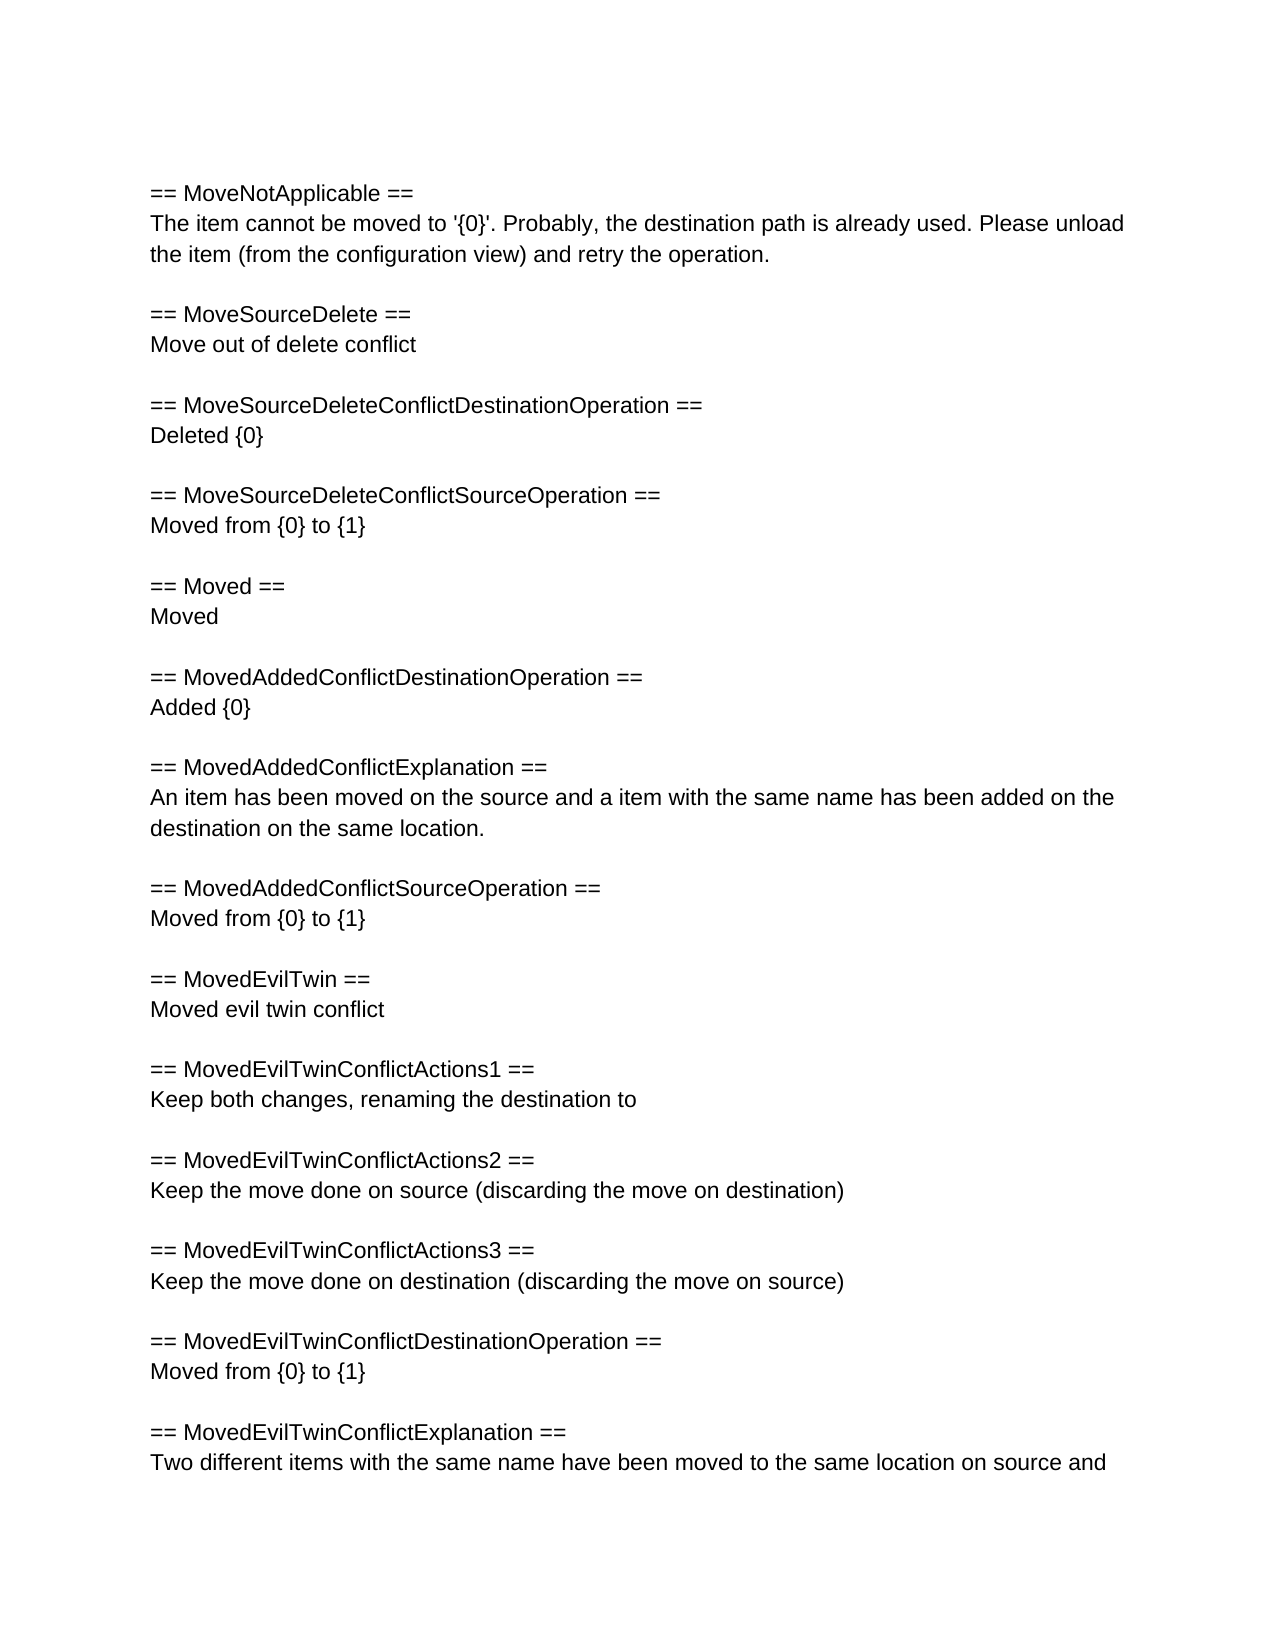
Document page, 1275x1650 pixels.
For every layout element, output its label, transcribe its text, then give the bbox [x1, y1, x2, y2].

text == MoveNotApplicable == [150, 180, 1125, 207]
text Move out of delete conflict [150, 331, 1125, 358]
text == Moved == [150, 573, 1125, 599]
text Keep the move done on source (discarding the move on destination) [150, 1177, 1125, 1203]
text == MoveSourceDeleteConflictSourceOperation == [150, 482, 1125, 509]
text == MovedEvilTwinConflictActions1 == [150, 1056, 1125, 1083]
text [150, 1449, 1125, 1475]
text == MovedAddedConflictExplanation == [150, 754, 1125, 781]
text The item cannot be moved to '{0}'. Probably, the destination path is already used. Please unload the item (from the configuration view) and retry the operation. [150, 210, 1125, 267]
text Added {0} [150, 694, 1125, 720]
text An item has been moved on the source and a item with the same name has been added on the destination on the same location. [150, 784, 1125, 841]
text == MovedEvilTwinConflictActions3 == [150, 1237, 1125, 1264]
text Moved from {0} to {1} [150, 1358, 1125, 1385]
text Moved from {0} to {1} [150, 905, 1125, 932]
text == MovedEvilTwinConflictActions2 == [150, 1147, 1125, 1173]
text == MovedEvilTwinConflictDestinationOperation == [150, 1328, 1125, 1354]
text Moved [150, 603, 1125, 629]
text Keep the move done on destination (discarding the move on source) [150, 1268, 1125, 1294]
text == MovedEvilTwinConflictExplanation == [150, 1419, 1125, 1445]
text == MovedAddedConflictSourceOperation == [150, 875, 1125, 901]
text Deleted {0} [150, 422, 1125, 448]
text == MoveSourceDeleteConflictDestinationOperation == [150, 392, 1125, 418]
text Moved evil twin conflict [150, 996, 1125, 1022]
text == MoveSourceDelete == [150, 301, 1125, 327]
text Keep both changes, renaming the destination to [150, 1086, 1125, 1113]
text == MovedAddedConflictDestinationOperation == [150, 663, 1125, 690]
text Moved from {0} to {1} [150, 512, 1125, 539]
text == MovedEvilTwin == [150, 966, 1125, 992]
